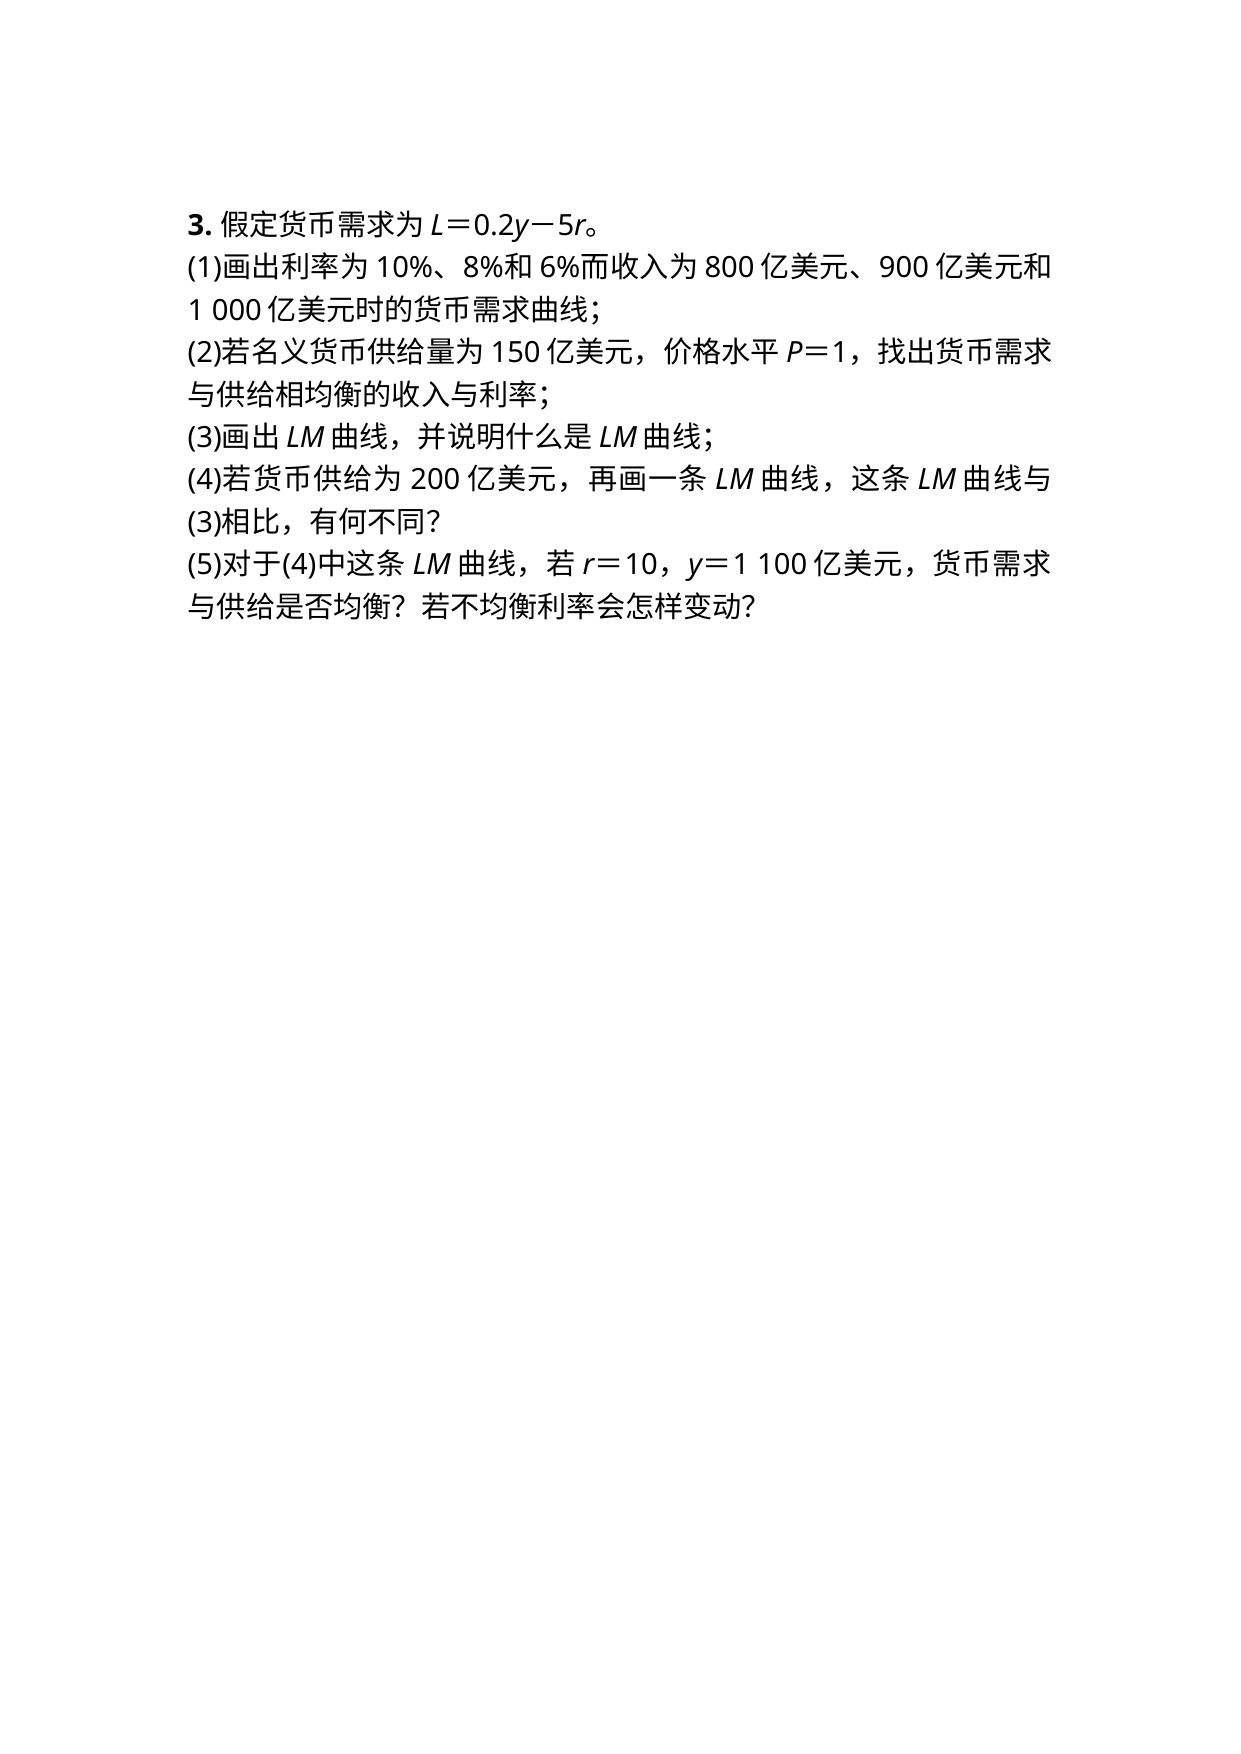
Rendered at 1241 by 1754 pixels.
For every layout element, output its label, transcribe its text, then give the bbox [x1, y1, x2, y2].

text (1)画出利率为10%、8%和6%而收入为800亿美元、900亿美元和1 000亿美元时的货币需求曲线； [187, 244, 1053, 329]
text (2)若名义货币供给量为150亿美元，价格水平P＝1，找出货币需求与供给相均衡的收入与利率； [187, 329, 1053, 413]
text (3)画出LM曲线，并说明什么是LM曲线； [187, 413, 1053, 456]
text 3. 假定货币需求为L＝0.2y－5r。 [187, 202, 1053, 244]
text (4)若货币供给为200亿美元，再画一条LM曲线，这条LM曲线与(3)相比，有何不同？ [187, 456, 1053, 541]
text (5)对于(4)中这条LM曲线，若r＝10，y＝1 100亿美元，货币需求与供给是否均衡？若不均衡利率会怎样变动？ [187, 541, 1053, 625]
